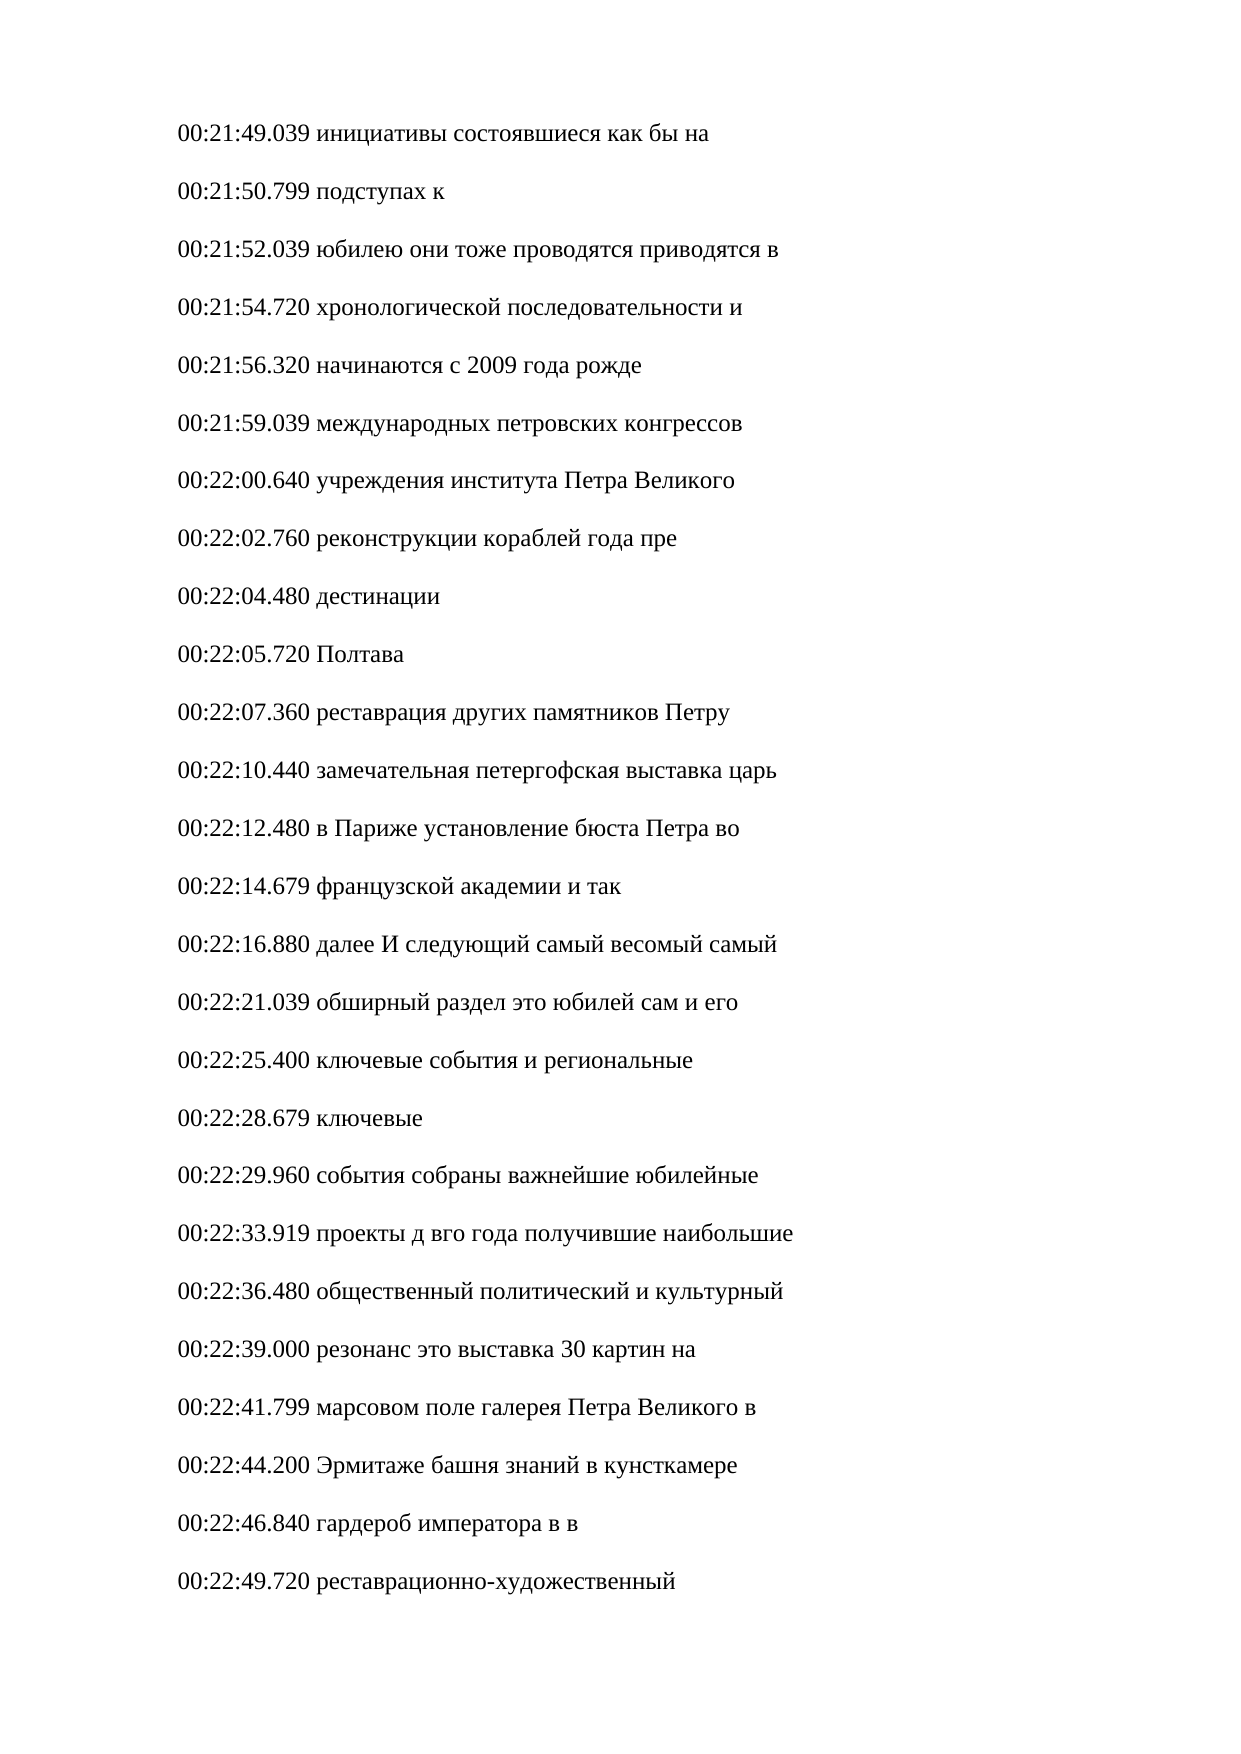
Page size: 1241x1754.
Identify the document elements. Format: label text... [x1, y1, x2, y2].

text 00:21:52.039 юбилею они тоже проводятся приводятся в [177, 234, 1152, 263]
text 00:22:12.480 в Париже установление бюста Петра во [177, 813, 1152, 842]
text 00:22:16.880 далее И следующий самый весомый самый [177, 929, 1152, 958]
text 00:21:50.799 подступах к [177, 176, 1152, 205]
text 00:21:56.320 начинаются с 2009 года рожде [177, 350, 1152, 378]
text 00:22:02.760 реконструкции кораблей года пре [177, 523, 1152, 552]
text 00:22:33.919 проекты д вго года получившие наибольшие [177, 1218, 1152, 1247]
text 00:21:49.039 инициативы состоявшиеся как бы на [177, 118, 1152, 147]
text 00:22:04.480 дестинации [177, 581, 1152, 610]
text 00:22:10.440 замечательная петергофская выставка царь [177, 755, 1152, 784]
text 00:22:28.679 ключевые [177, 1103, 1152, 1131]
text 00:21:59.039 международных петровских конгрессов [177, 408, 1152, 436]
text 00:22:36.480 общественный политический и культурный [177, 1276, 1152, 1305]
text 00:21:54.720 хронологической последовательности и [177, 292, 1152, 321]
text 00:22:21.039 обширный раздел это юбилей сам и его [177, 987, 1152, 1016]
text 00:22:49.720 реставрационно-художественный [177, 1566, 1152, 1595]
text 00:22:29.960 события собраны важнейшие юбилейные [177, 1161, 1152, 1189]
text 00:22:07.360 реставрация других памятников Петру [177, 697, 1152, 726]
text 00:22:05.720 Полтава [177, 639, 1152, 668]
text 00:22:00.640 учреждения института Петра Великого [177, 466, 1152, 494]
text 00:22:41.799 марсовом поле галерея Петра Великого в [177, 1392, 1152, 1421]
text 00:22:44.200 Эрмитаже башня знаний в кунсткамере [177, 1450, 1152, 1479]
text 00:22:39.000 резонанс это выставка 30 картин на [177, 1334, 1152, 1363]
text 00:22:14.679 французской академии и так [177, 871, 1152, 900]
text 00:22:46.840 гардероб императора в в [177, 1508, 1152, 1537]
text 00:22:25.400 ключевые события и региональные [177, 1045, 1152, 1073]
